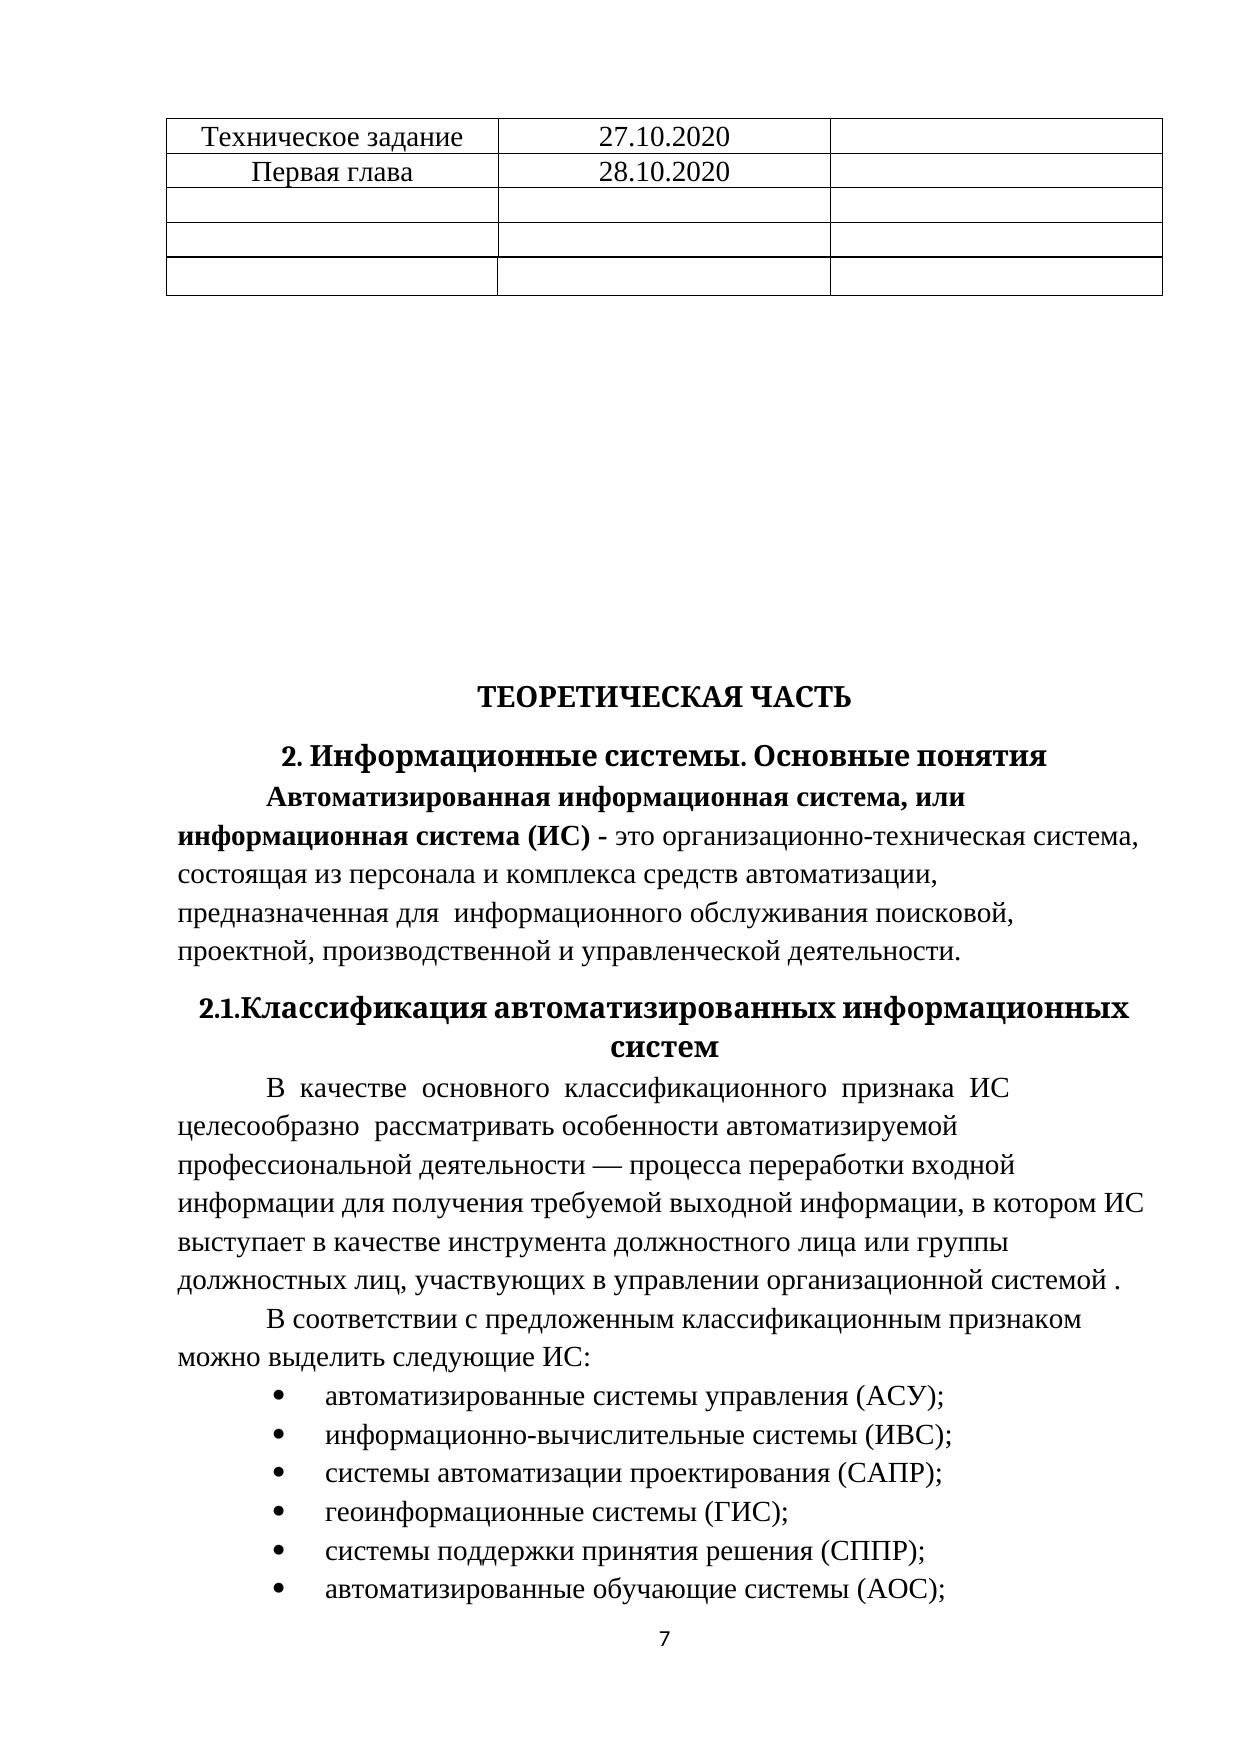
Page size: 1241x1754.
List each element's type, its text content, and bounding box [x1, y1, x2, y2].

table_cell [167, 258, 497, 295]
table_cell [831, 258, 1162, 295]
table_cell [831, 223, 1162, 256]
list системы автоматизации проектирования (САПР); [214, 1455, 1152, 1489]
list системы поддержки принятия решения (СППР); [214, 1533, 1152, 1566]
table_cell [167, 188, 498, 222]
list информационно-вычислительные системы (ИВС); [214, 1417, 1152, 1450]
subtitle ТЕОРЕТИЧЕСКАЯ ЧАСТЬ [177, 681, 1152, 715]
table_cell Техническое задание [167, 119, 498, 153]
subtitle 2.1.Классификация автоматизированных информационных систем [177, 993, 1152, 1065]
table_cell [831, 188, 1162, 222]
table_cell Первая глава [167, 154, 498, 187]
text В качестве основного классификационного признака ИС целесообразно рассматривать особенности автоматизируемой профессиональной деятельности — процесса переработки входной информации для получения требуемой выходной информации, в котором ИС выступает в качестве инструмента должностного лица или группы должностных лиц, участвующих в управлении организационной системой . [177, 1070, 1152, 1296]
table_cell [498, 258, 830, 295]
subtitle 2. Информационные системы. Основные понятия [177, 741, 1152, 774]
table_cell 27.10.2020 [499, 119, 830, 153]
text Автоматизированная информационная система, или информационная система (ИС) - это организационно-техническая система, состоящая из персонала и комплекса средств автоматизации, предназначенная для информационного обслуживания поисковой, проектной, производственной и управленческой деятельности. [177, 779, 1152, 967]
table_cell 28.10.2020 [499, 154, 830, 187]
table_cell [167, 223, 498, 256]
table_cell [499, 223, 830, 256]
list геоинформационные системы (ГИС); [214, 1494, 1152, 1528]
text В соответствии с предложенным классификационным признаком можно выделить следующие ИС: [177, 1301, 1152, 1373]
table_cell [831, 154, 1162, 187]
table_cell [499, 188, 830, 222]
list автоматизированные системы управления (АСУ); [214, 1378, 1152, 1412]
table_cell [831, 119, 1162, 153]
list автоматизированные обучающие системы (АОС); [214, 1571, 1152, 1605]
